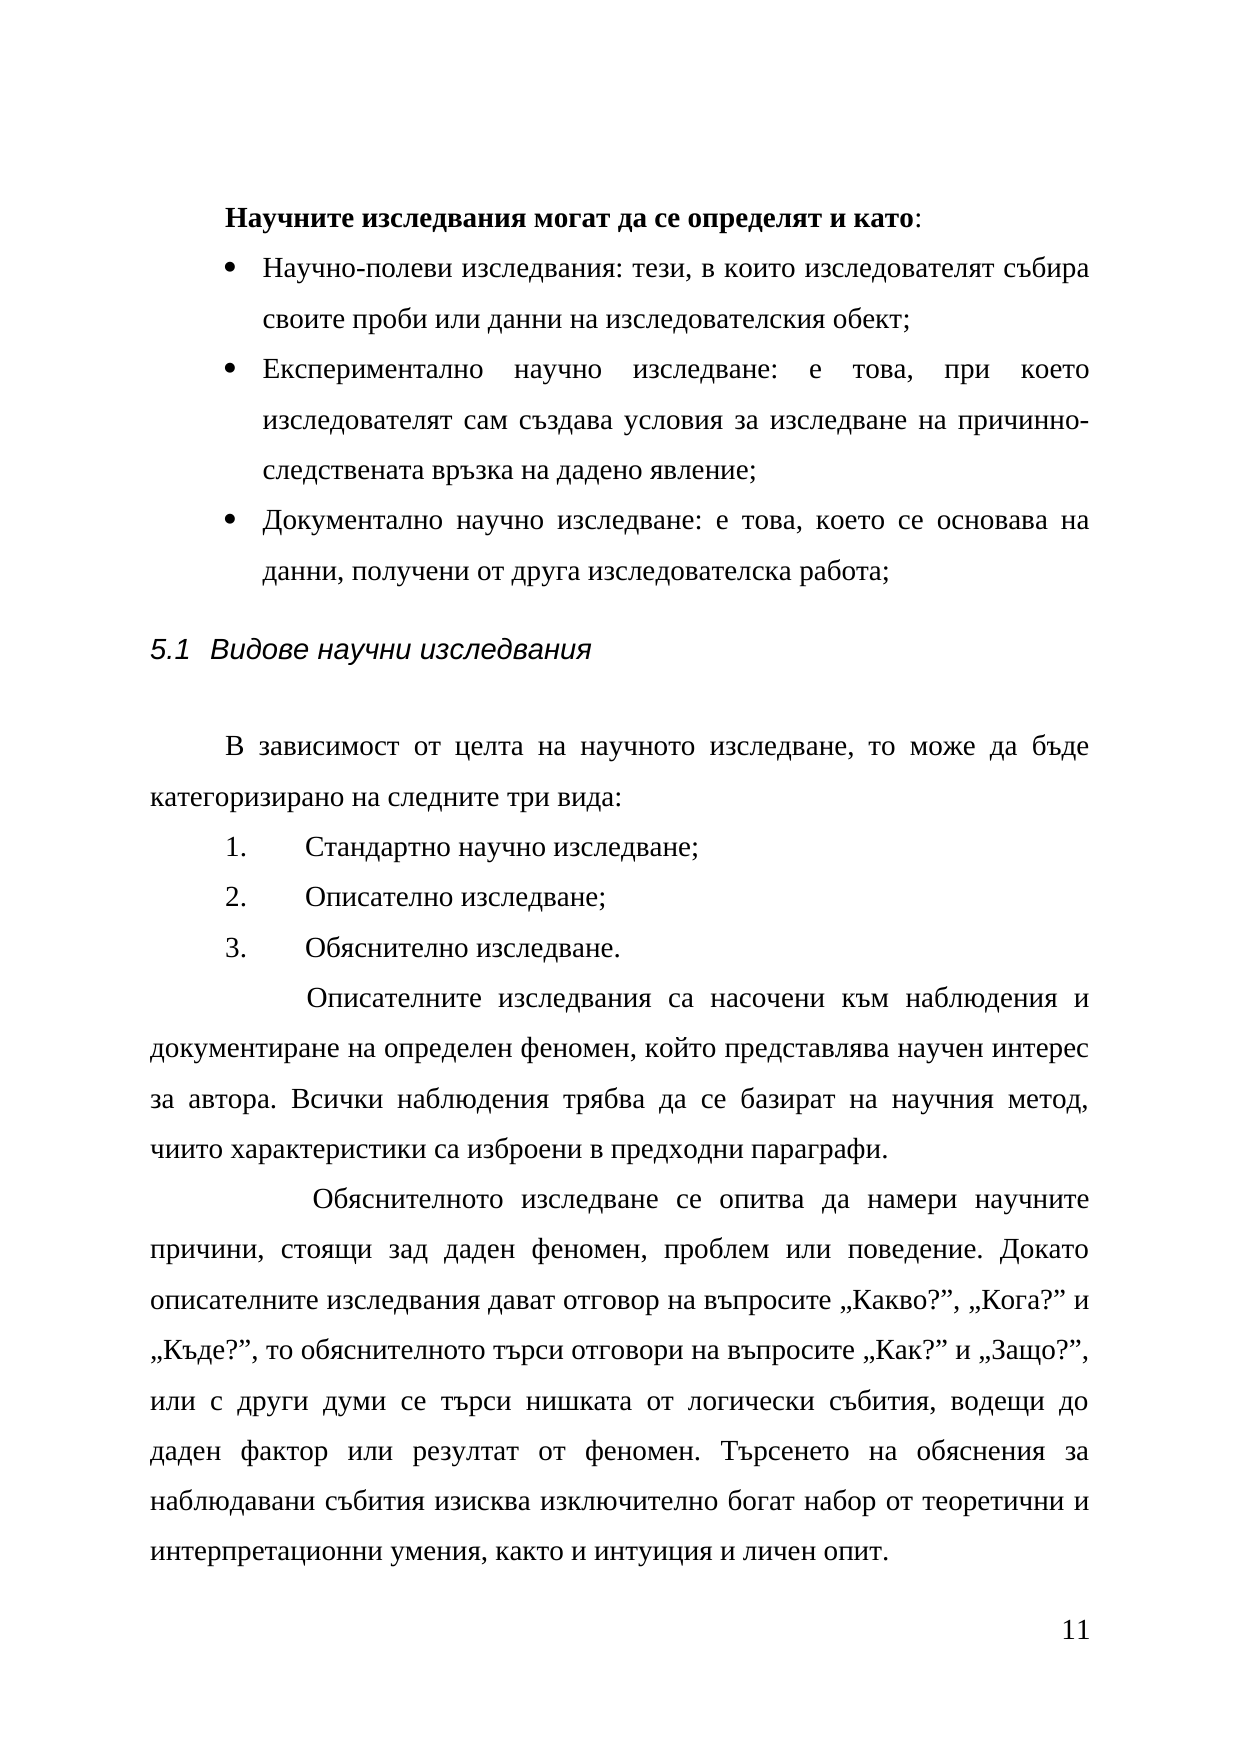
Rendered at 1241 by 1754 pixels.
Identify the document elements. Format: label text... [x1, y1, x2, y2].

subtitle Видове научни изследвания [150, 632, 1090, 666]
text В зависимост от целта на научното изследване, то може да бъде категоризирано на следните три вида: [150, 728, 1090, 812]
text 1. Стандартно научно изследване; [150, 829, 1090, 863]
text Обяснителното изследване се опитва да намери научните причини, стоящи зад даден феномен, проблем или поведение. Докато описателните изследвания дават отговор на въпросите „Какво?”, „Кога?” и „Къде?”, то обяснителното търси отговори на въпросите „Как?” и „Защо?”, или с други думи се търси нишката от логически събития, водещи до даден фактор или резултат от феномен. Търсенето на обяснения за наблюдавани събития изисква изключително богат набор от теоретични и интерпретационни умения, както и интуиция и личен опит. [150, 1181, 1090, 1567]
text Научните изследвания могат да се определят и като: [150, 200, 1090, 234]
text 3. Обяснително изследване. [150, 930, 1090, 963]
list Документално научно изследване: е това, което се основава на данни, получени от друга изследователска работа; [225, 502, 1090, 586]
list Експериментално научно изследване: е това, при което изследователят сам създава условия за изследване на причинно-следствената връзка на дадено явление; [225, 351, 1090, 486]
text Описателните изследвания са насочени към наблюдения и документиране на определен феномен, който представлява научен интерес за автора. Всички наблюдения трябва да се базират на научния метод, чиито характеристики са изброени в предходни параграфи. [150, 980, 1090, 1164]
text 2. Описателно изследване; [150, 879, 1090, 913]
list Научно-полеви изследвания: тези, в които изследователят събира своите проби или данни на изследователския обект; [225, 251, 1090, 334]
